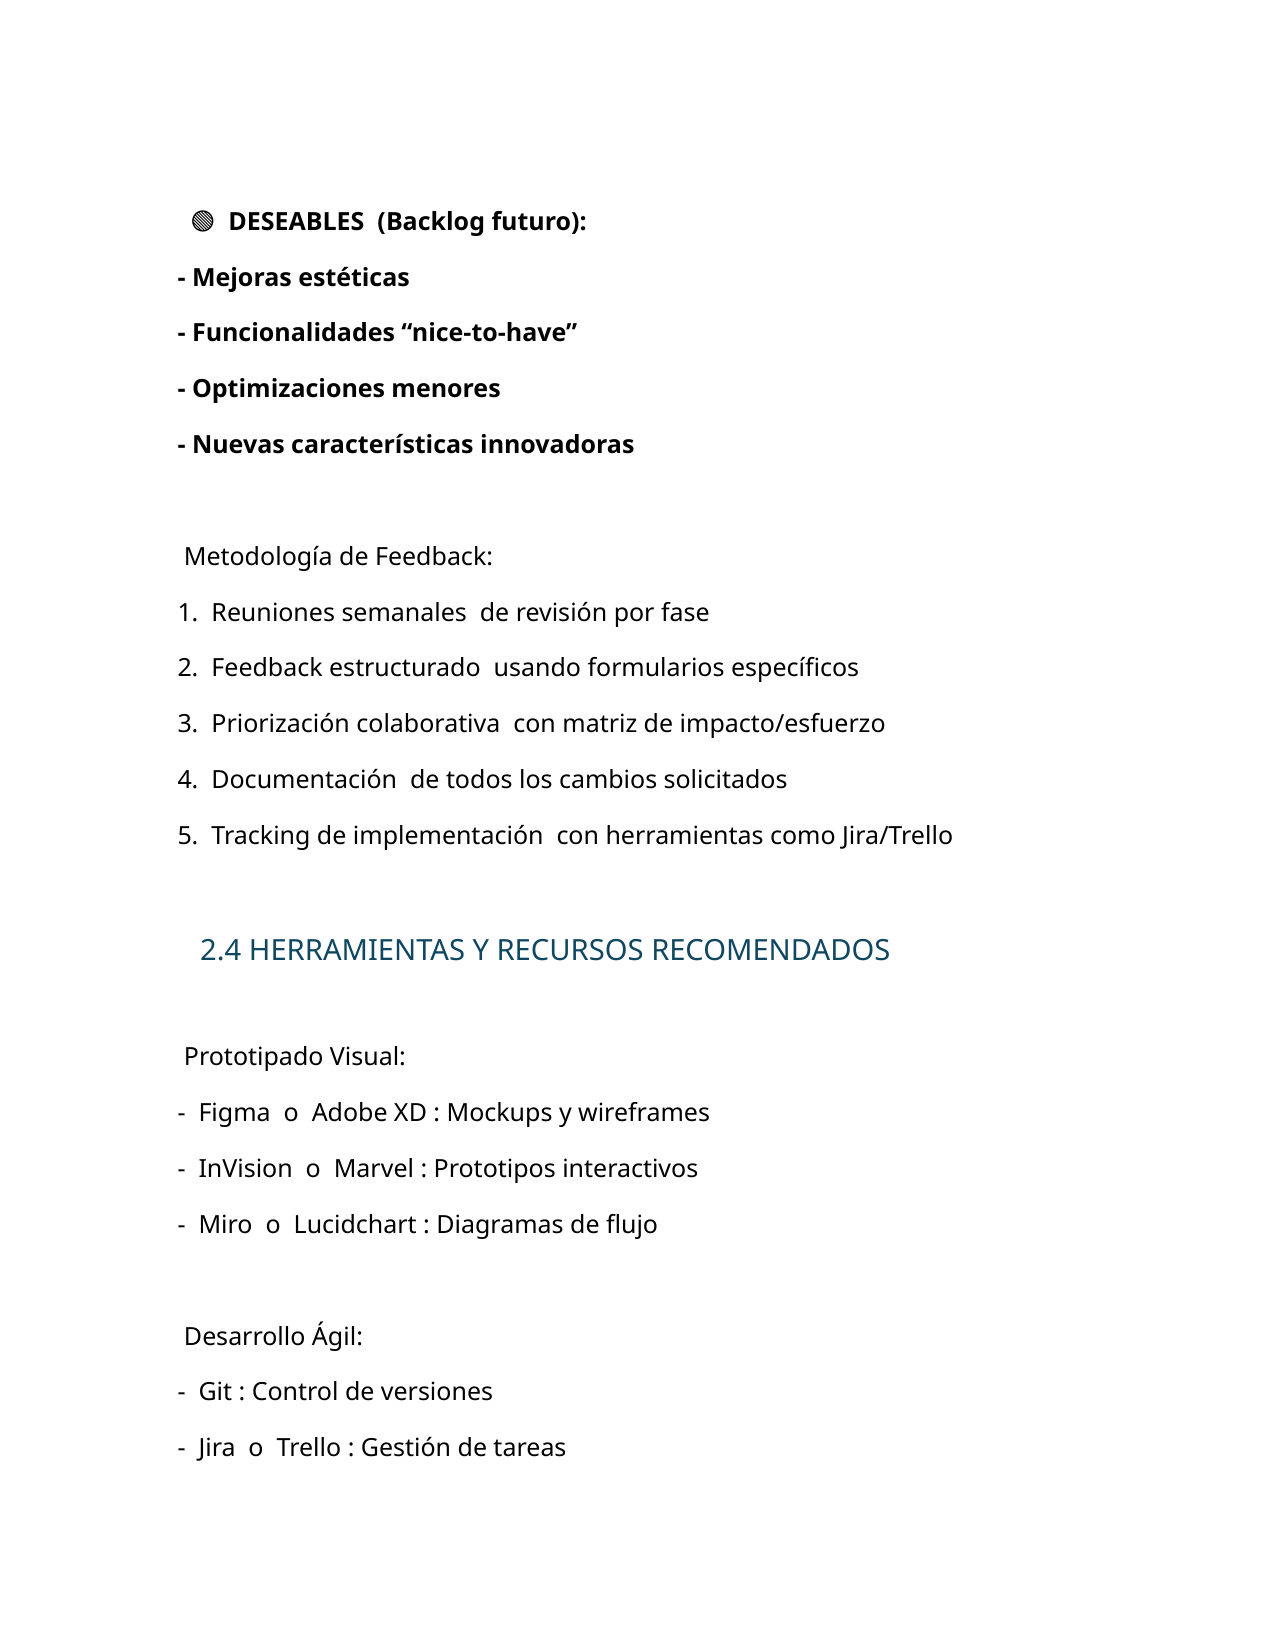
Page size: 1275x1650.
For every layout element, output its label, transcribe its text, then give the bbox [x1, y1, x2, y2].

text - Optimizaciones menores [177, 371, 1098, 405]
text - Figma o Adobe XD : Mockups y wireframes [177, 1095, 1098, 1129]
text - Git : Control de versiones [177, 1374, 1098, 1408]
text - InVision o Marvel : Prototipos interactivos [177, 1151, 1098, 1185]
subtitle 2.4 HERRAMIENTAS Y RECURSOS RECOMENDADOS [177, 929, 1098, 969]
text 2. Feedback estructurado usando formularios específicos [177, 650, 1098, 684]
text Metodología de Feedback: [177, 538, 1098, 572]
text 4. Documentación de todos los cambios solicitados [177, 762, 1098, 796]
text 3. Priorización colaborativa con matriz de impacto/esfuerzo [177, 706, 1098, 740]
text 5. Tracking de implementación con herramientas como Jira/Trello [177, 818, 1098, 852]
text Desarrollo Ágil: [177, 1318, 1098, 1352]
text - Jira o Trello : Gestión de tareas [177, 1430, 1098, 1464]
text 1. Reuniones semanales de revisión por fase [177, 594, 1098, 628]
text - Nuevas características innovadoras [177, 427, 1098, 461]
text - Miro o Lucidchart : Diagramas de flujo [177, 1207, 1098, 1241]
text 🟢 DESEABLES (Backlog futuro): [177, 203, 1098, 237]
text - Funcionalidades “nice-to-have” [177, 315, 1098, 349]
text Prototipado Visual: [177, 1039, 1098, 1073]
text - Mejoras estéticas [177, 259, 1098, 293]
